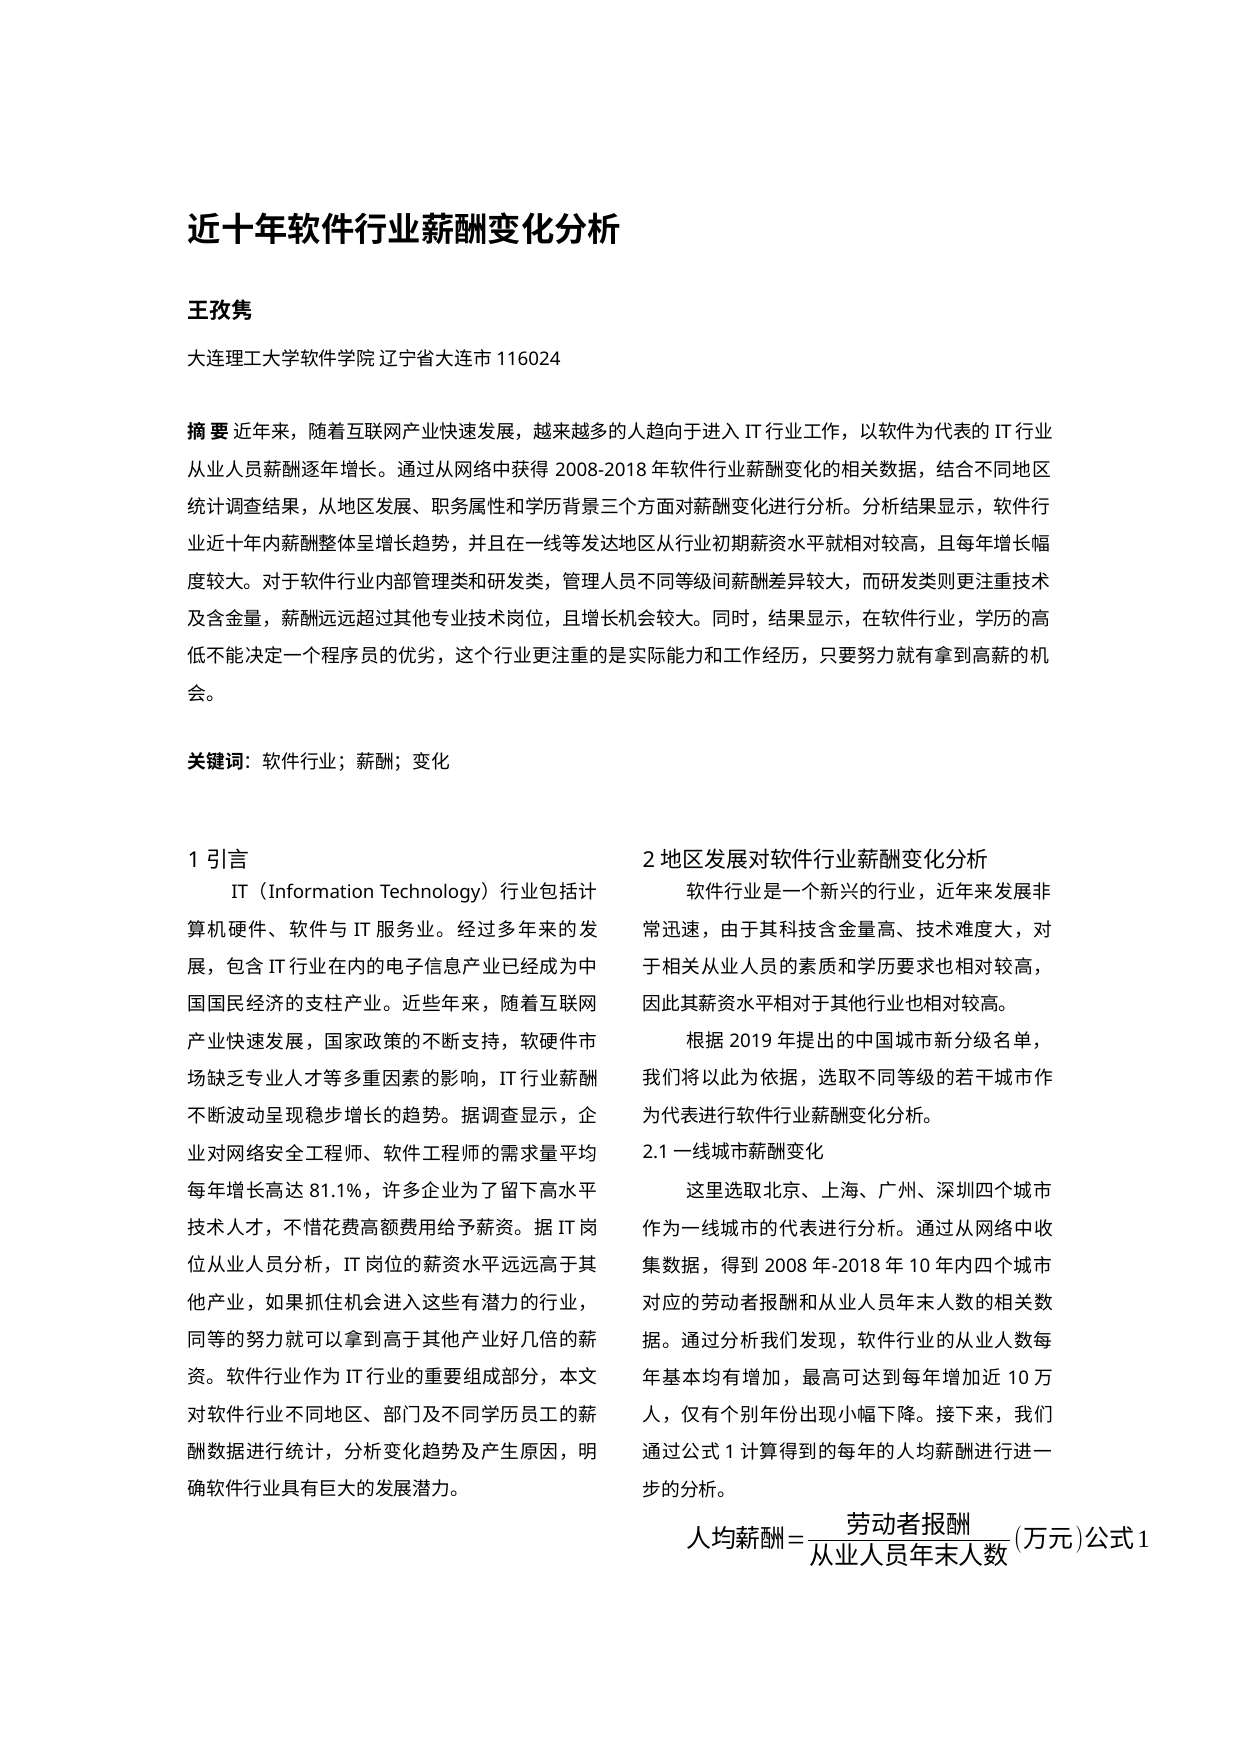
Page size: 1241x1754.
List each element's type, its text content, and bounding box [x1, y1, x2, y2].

subtitle 2.1 一线城市薪酬变化 [642, 1134, 1053, 1167]
subtitle 2 地区发展对软件行业薪酬变化分析 [642, 842, 1053, 874]
text 关键词：软件行业；薪酬；变化 [187, 744, 1053, 777]
text 根据2019年提出的中国城市新分级名单，我们将以此为依据，选取不同等级的若干城市作为代表进行软件行业薪酬变化分析。 [642, 1023, 1053, 1130]
subtitle 1 引言 [187, 842, 598, 874]
text 大连理工大学软件学院 辽宁省大连市 116024 [187, 341, 1053, 373]
text 软件行业是一个新兴的行业，近年来发展非常迅速，由于其科技含金量高、技术难度大，对于相关从业人员的素质和学历要求也相对较高，因此其薪资水平相对于其他行业也相对较高。 [642, 874, 1053, 1019]
text IT（Information Technology）行业包括计算机硬件、软件与IT服务业。经过多年来的发展，包含IT行业在内的电子信息产业已经成为中国国民经济的支柱产业。近些年来，随着互联网产业快速发展，国家政策的不断支持，软硬件市场缺乏专业人才等多重因素的影响，IT行业薪酬不断波动呈现稳步增长的趋势。据调查显示，企业对网络安全工程师、软件工程师的需求量平均每年增长高达81.1%，许多企业为了留下高水平技术人才，不惜花费高额费用给予薪资。据IT岗位从业人员分析，IT岗位的薪资水平远远高于其他产业，如果抓住机会进入这些有潜力的行业，同等的努力就可以拿到高于其他产业好几倍的薪资。软件行业作为IT行业的重要组成部分，本文对软件行业不同地区、部门及不同学历员工的薪酬数据进行统计，分析变化趋势及产生原因，明确软件行业具有巨大的发展潜力。 [187, 874, 598, 1504]
text 近十年软件行业薪酬变化分析 [187, 194, 1053, 259]
text 王孜隽 [187, 292, 1053, 325]
text 这里选取北京、上海、广州、深圳四个城市作为一线城市的代表进行分析。通过从网络中收集数据，得到2008年-2018年10年内四个城市对应的劳动者报酬和从业人员年末人数的相关数据。通过分析我们发现，软件行业的从业人数每年基本均有增加，最高可达到每年增加近10万人，仅有个别年份出现小幅下降。接下来，我们通过公式1计算得到的每年的人均薪酬进行进一步的分析。 [642, 1173, 1053, 1504]
text 摘 要 近年来，随着互联网产业快速发展，越来越多的人趋向于进入IT行业工作，以软件为代表的IT行业从业人员薪酬逐年增长。通过从网络中获得2008-2018年软件行业薪酬变化的相关数据，结合不同地区统计调查结果，从地区发展、职务属性和学历背景三个方面对薪酬变化进行分析。分析结果显示，软件行业近十年内薪酬整体呈增长趋势，并且在一线等发达地区从行业初期薪资水平就相对较高，且每年增长幅度较大。对于软件行业内部管理类和研发类，管理人员不同等级间薪酬差异较大，而研发类则更注重技术及含金量，薪酬远远超过其他专业技术岗位，且增长机会较大。同时，结果显示，在软件行业，学历的高低不能决定一个程序员的优劣，这个行业更注重的是实际能力和工作经历，只要努力就有拿到高薪的机会。 [187, 414, 1053, 708]
